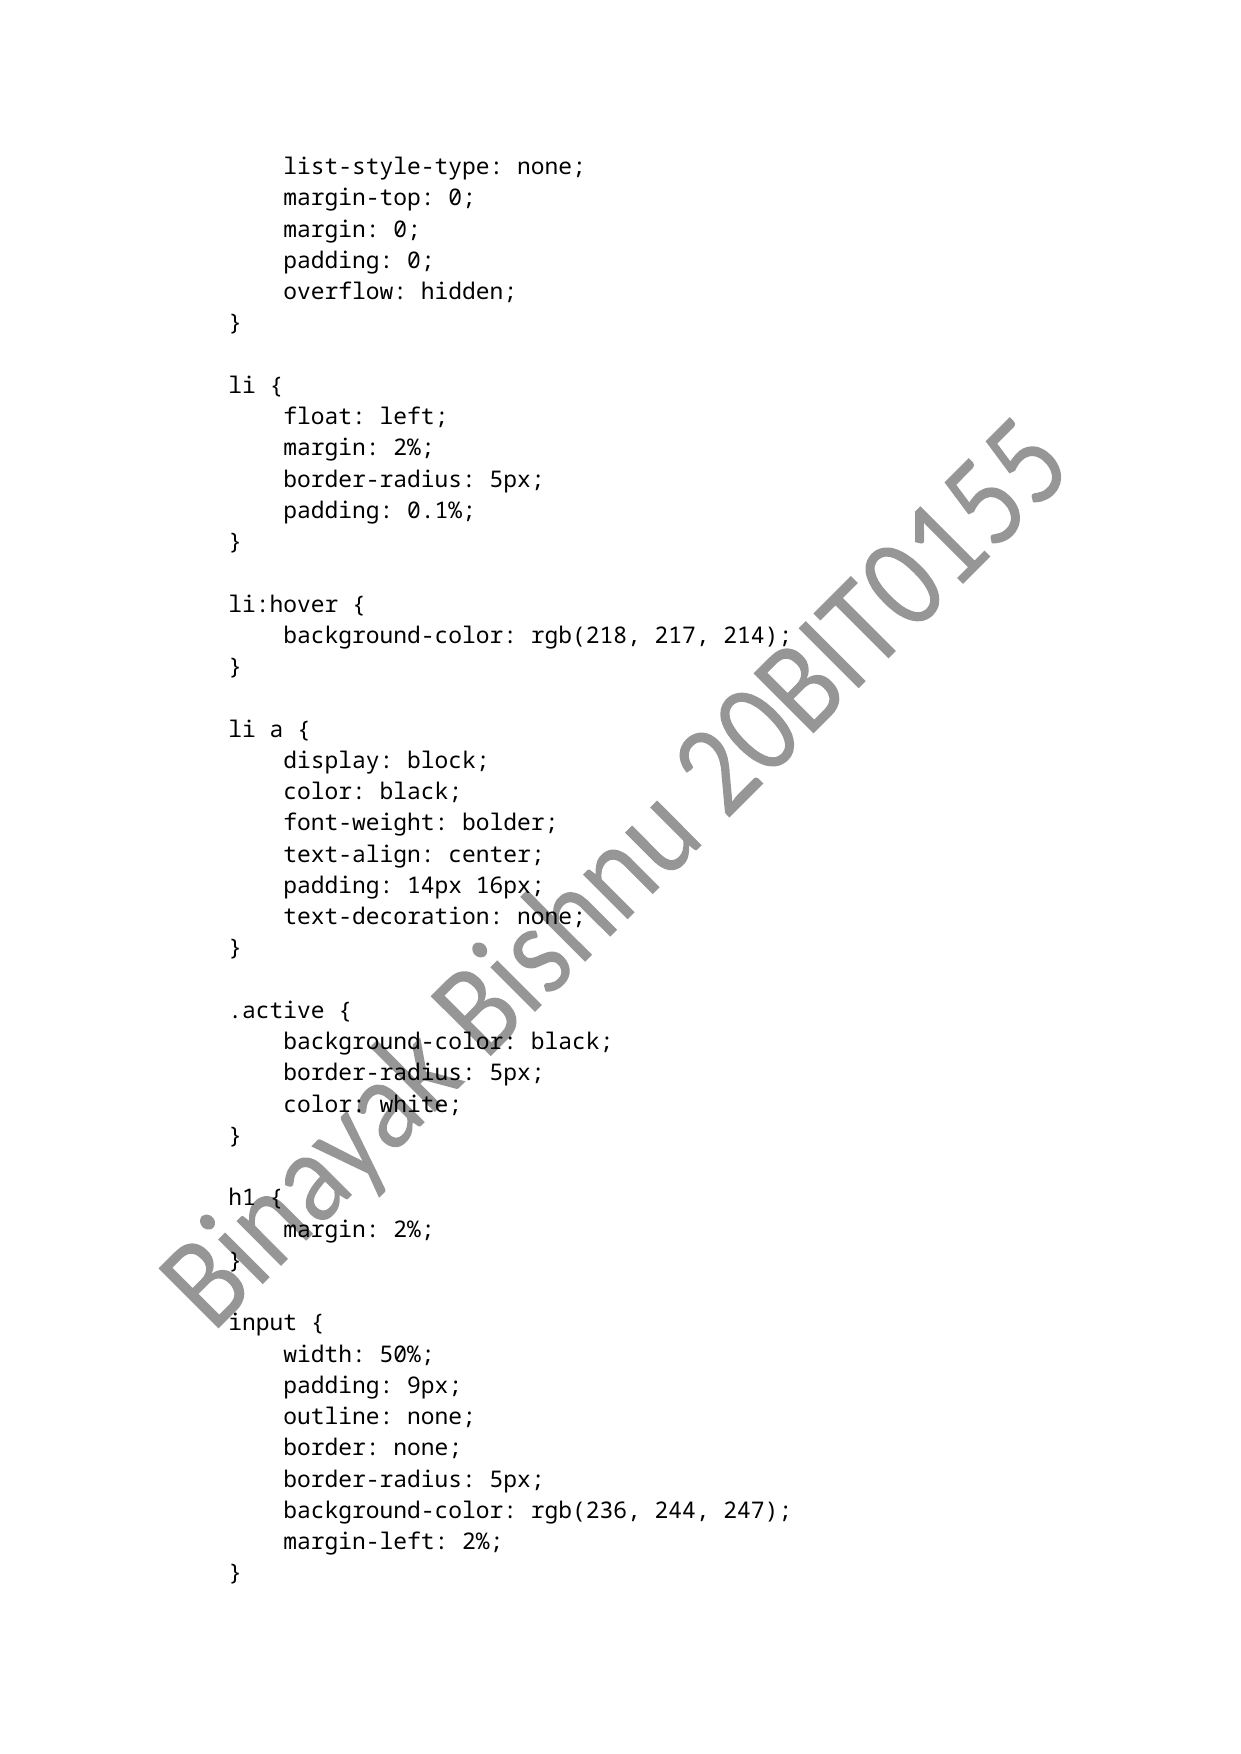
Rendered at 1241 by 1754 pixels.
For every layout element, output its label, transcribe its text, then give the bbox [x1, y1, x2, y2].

text width: 50%; [118, 1337, 1122, 1369]
text color: white; [118, 1087, 1122, 1119]
text font-weight: bolder; [118, 806, 1122, 837]
text text-decoration: none; [118, 900, 1122, 931]
text } [118, 1119, 1122, 1150]
text } [118, 1244, 1122, 1275]
text overflow: hidden; [118, 275, 1122, 306]
text } [118, 931, 1122, 962]
text } [118, 525, 1122, 556]
text display: block; [118, 744, 1122, 775]
text padding: 0.1%; [118, 494, 1122, 525]
text border-radius: 5px; [118, 1462, 1122, 1494]
text border-radius: 5px; [118, 1056, 1122, 1087]
text } [118, 650, 1122, 681]
text li:hover { [118, 587, 1122, 619]
text margin: 2%; [118, 431, 1122, 462]
text color: black; [118, 775, 1122, 806]
text border: none; [118, 1431, 1122, 1462]
text text-align: center; [118, 837, 1122, 869]
text margin: 0; [118, 212, 1122, 244]
text margin-left: 2%; [118, 1525, 1122, 1556]
text padding: 9px; [118, 1369, 1122, 1400]
text border-radius: 5px; [118, 462, 1122, 494]
text } [118, 1556, 1122, 1587]
text } [118, 306, 1122, 337]
text input { [118, 1306, 1122, 1337]
text margin-top: 0; [118, 181, 1122, 212]
text background-color: rgb(218, 217, 214); [118, 619, 1122, 650]
text li { [118, 369, 1122, 400]
text float: left; [118, 400, 1122, 431]
text background-color: black; [118, 1025, 1122, 1056]
text background-color: rgb(236, 244, 247); [118, 1494, 1122, 1525]
text outline: none; [118, 1400, 1122, 1431]
text li a { [118, 712, 1122, 744]
text h1 { [118, 1181, 1122, 1212]
text list-style-type: none; [118, 150, 1122, 181]
text padding: 14px 16px; [118, 869, 1122, 900]
text .active { [118, 994, 1122, 1025]
text margin: 2%; [118, 1212, 1122, 1244]
text padding: 0; [118, 244, 1122, 275]
